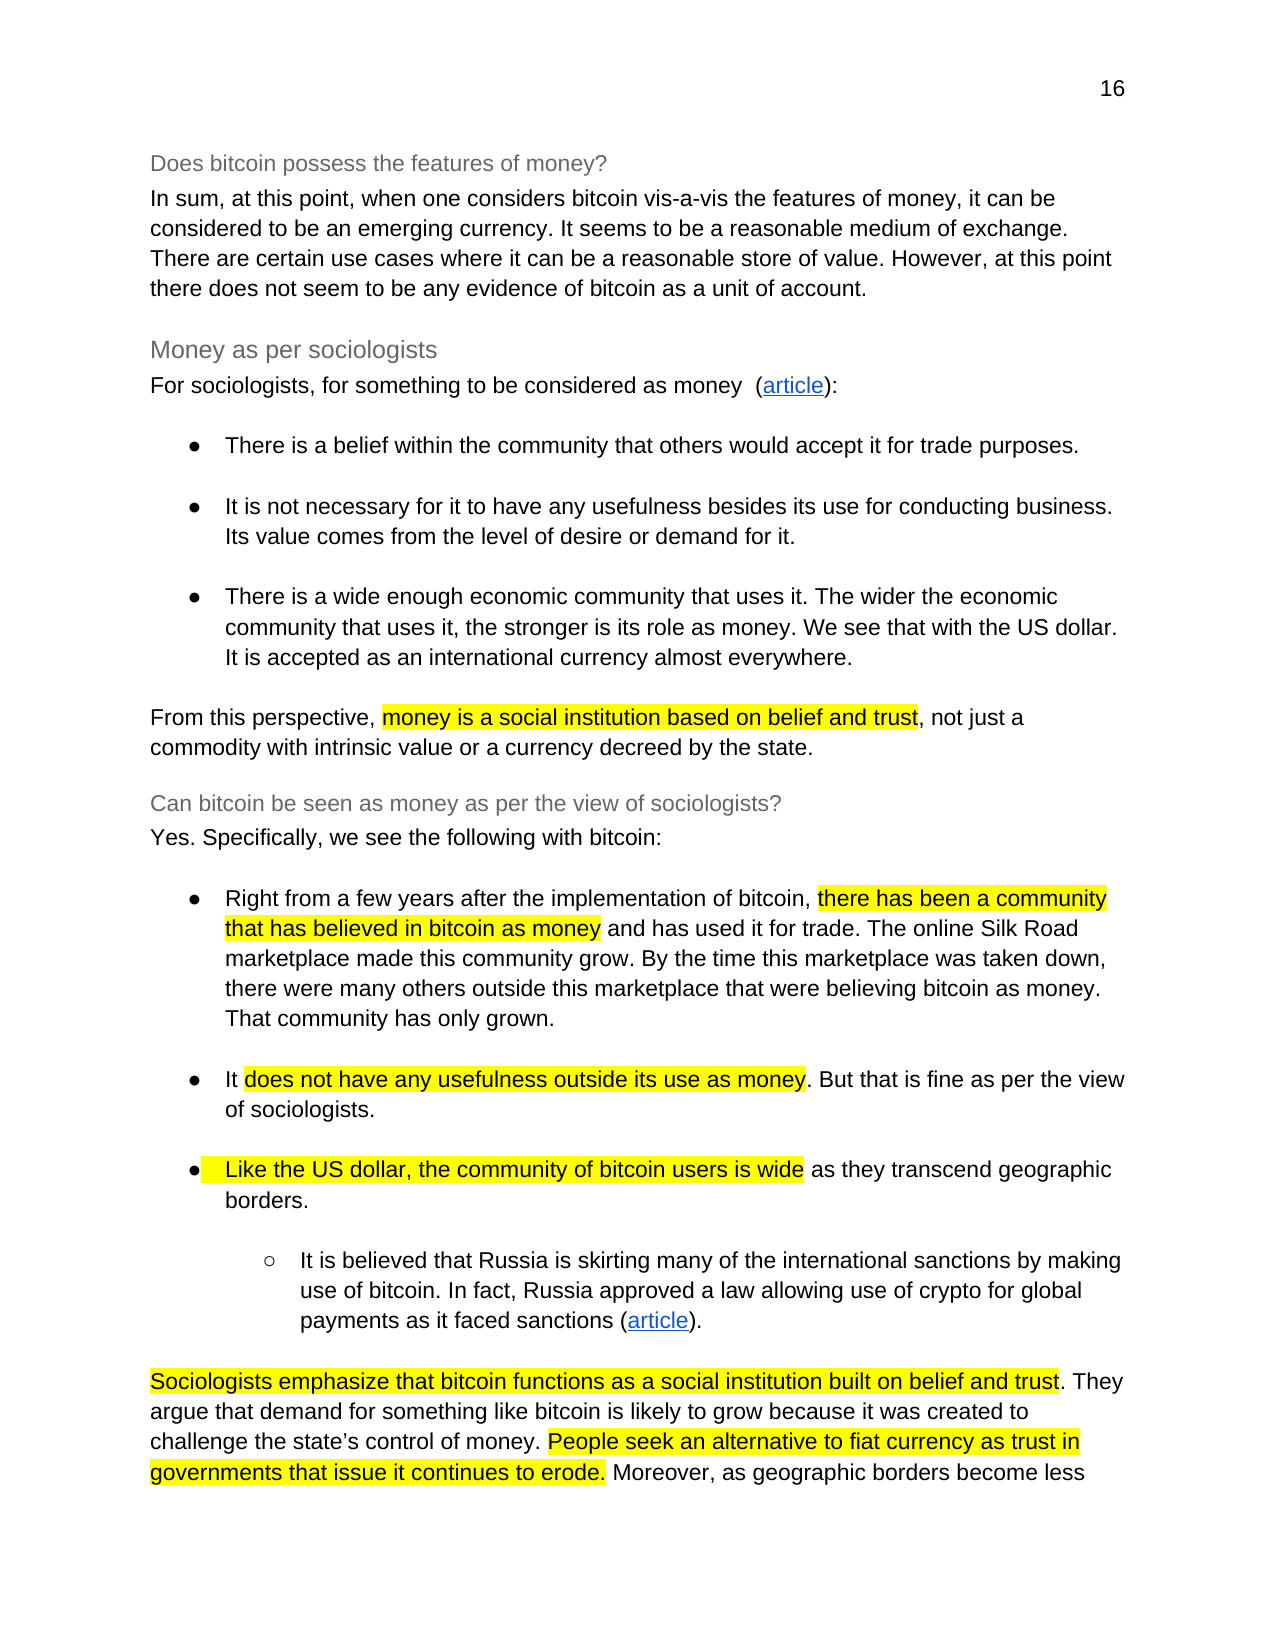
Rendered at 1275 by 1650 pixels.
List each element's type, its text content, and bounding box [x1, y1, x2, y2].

list Like the US dollar, the community of bitcoin users is wide as they transcend geographic borders. [187, 1156, 1125, 1243]
list It does not have any usefulness outside its use as money. But that is fine as per the view of sociologists. [187, 1066, 1125, 1153]
subtitle Does bitcoin possess the features of money? [150, 150, 1125, 176]
list There is a belief within the community that others would accept it for trade purposes. [187, 432, 1125, 489]
list There is a wide enough economic community that uses it. The wider the economic community that uses it, the stronger is its role as money. We see that with the US dollar. It is accepted as an international currency almost everywhere. [187, 583, 1125, 670]
text In sum, at this point, when one considers bitcoin vis-a-vis the features of money, it can be considered to be an emerging currency. It seems to be a reasonable medium of exchange. There are certain use cases where it can be a reasonable store of value. However, at this point there does not seem to be any evidence of bitcoin as a unit of account. [150, 185, 1125, 302]
text For sociologists, for something to be considered as money (article): [150, 372, 1125, 398]
list It is not necessary for it to have any usefulness besides its use for conducting business. Its value comes from the level of desire or demand for it. [187, 493, 1125, 549]
subtitle Can bitcoin be seen as money as per the view of sociologists? [150, 789, 1125, 816]
list It is believed that Russia is skirting many of the international sanctions by making use of bitcoin. In fact, Russia approved a law allowing use of crypto for global payments as it faced sanctions (article). [262, 1247, 1125, 1334]
list Right from a few years after the implementation of bitcoin, there has been a community that has believed in bitcoin as money and has used it for trade. The online Silk Road marketplace made this community grow. By the time this marketplace was taken down, there were many others outside this marketplace that were believing bitcoin as money. That community has only grown. [187, 884, 1125, 1062]
subtitle Money as per sociologists [150, 335, 1125, 363]
text Yes. Specifically, we see the following with bitcoin: [150, 824, 1125, 851]
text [150, 1368, 1125, 1485]
text From this perspective, money is a social institution based on belief and trust, not just a commodity with intrinsic value or a currency decreed by the state. [150, 704, 1125, 761]
